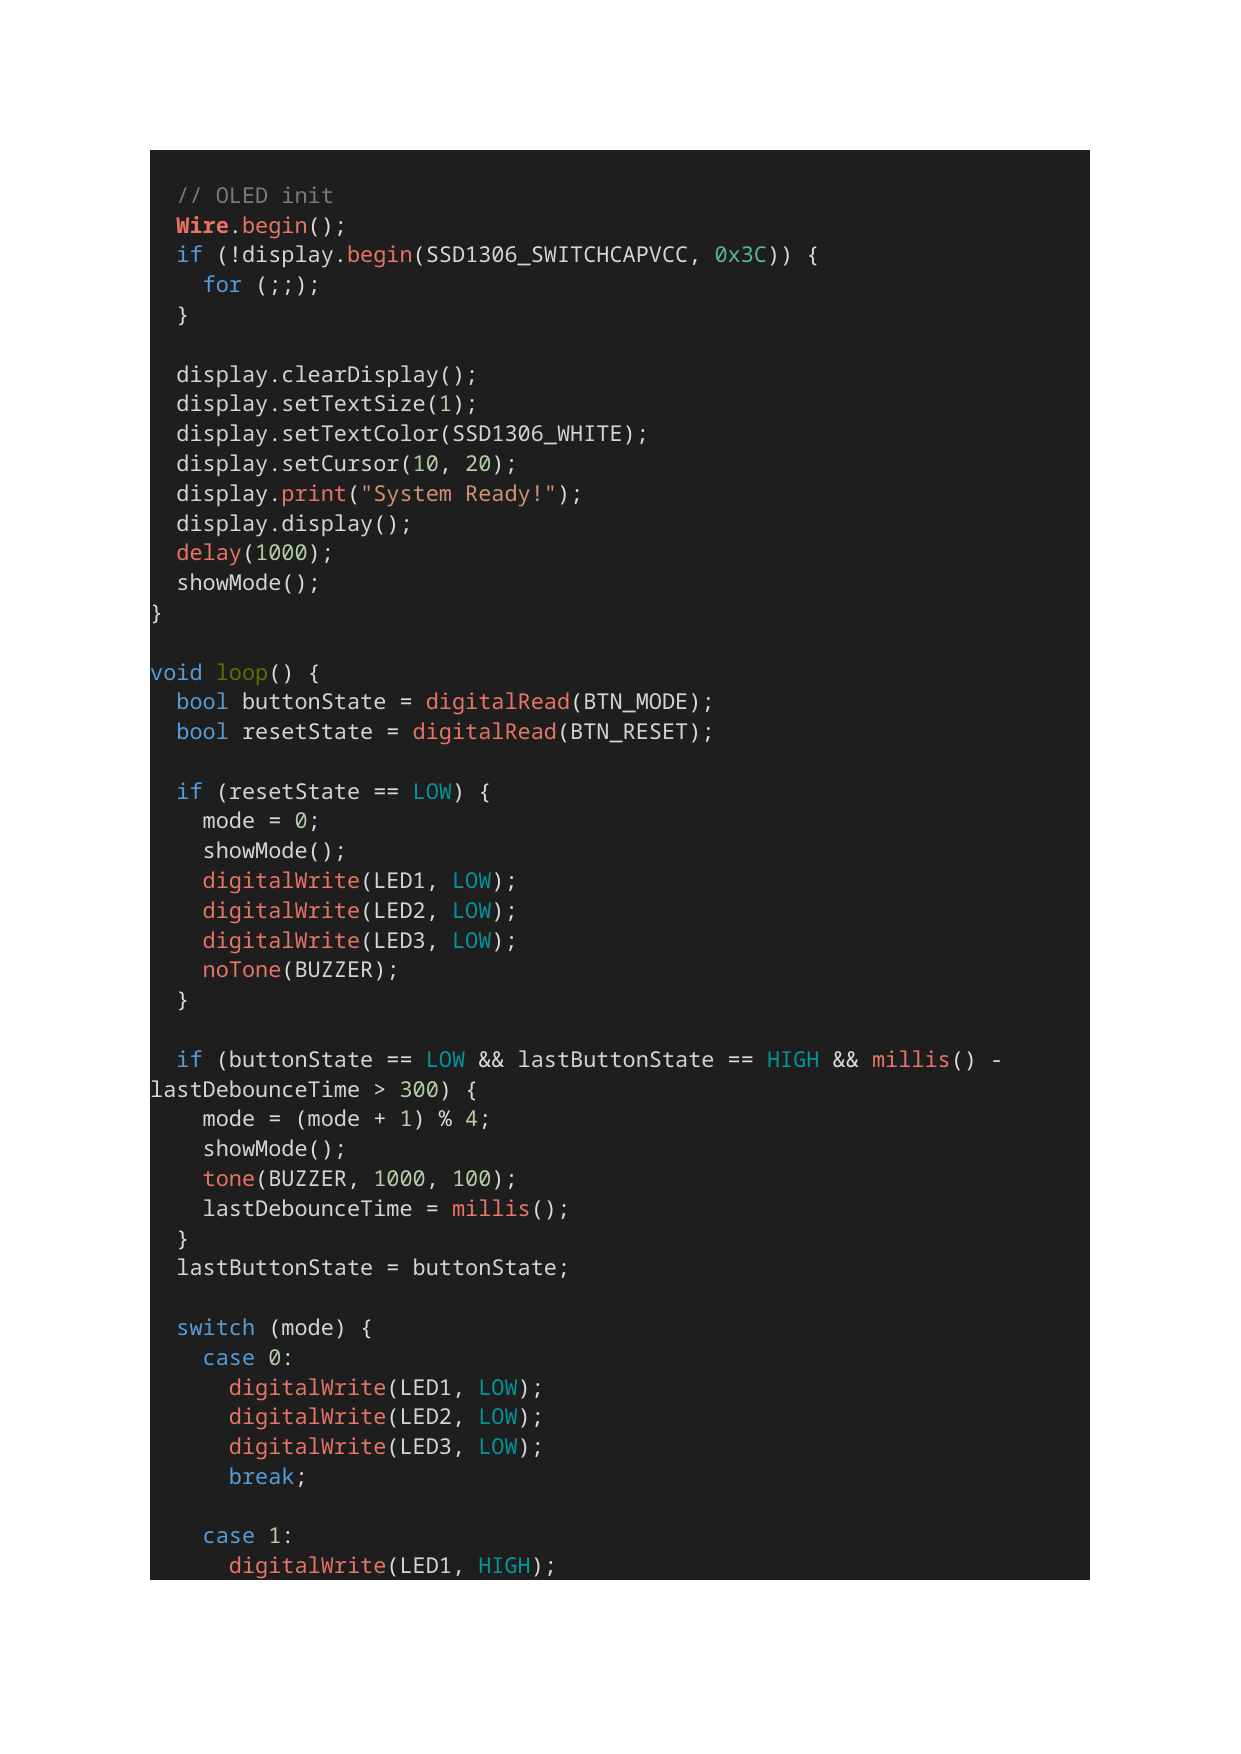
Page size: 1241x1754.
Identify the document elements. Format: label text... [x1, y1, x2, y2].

text noTone(BUZZER); [150, 954, 1090, 984]
text case 1: [150, 1520, 1090, 1550]
text void loop() { [150, 656, 1090, 686]
text digitalWrite(LED1, HIGH); [150, 1550, 1090, 1580]
text digitalWrite(LED1, LOW); [150, 1371, 1090, 1401]
text switch (mode) { [150, 1312, 1090, 1342]
text showMode(); [150, 567, 1090, 597]
text case 0: [150, 1342, 1090, 1371]
text digitalWrite(LED2, LOW); [150, 895, 1090, 924]
text mode = (mode + 1) % 4; [150, 1103, 1090, 1133]
text lastDebounceTime = millis(); [150, 1193, 1090, 1222]
text showMode(); [150, 1133, 1090, 1163]
text lastButtonState = buttonState; [150, 1252, 1090, 1282]
text } [150, 984, 1090, 1014]
text display.setTextColor(SSD1306_WHITE); [150, 418, 1090, 448]
text if (!display.begin(SSD1306_SWITCHCAPVCC, 0x3C)) { [150, 239, 1090, 269]
text } [150, 597, 1090, 627]
text showMode(); [150, 835, 1090, 865]
text display.print("System Ready!"); [150, 478, 1090, 507]
text for (;;); [150, 269, 1090, 299]
text } [150, 299, 1090, 329]
text mode = 0; [150, 805, 1090, 835]
text digitalWrite(LED3, LOW); [150, 1431, 1090, 1461]
text display.setCursor(10, 20); [150, 448, 1090, 478]
text display.setTextSize(1); [150, 388, 1090, 418]
text digitalWrite(LED3, LOW); [150, 924, 1090, 954]
text bool buttonState = digitalRead(BTN_MODE); [150, 686, 1090, 716]
text // OLED init [150, 180, 1090, 209]
text display.display(); [150, 507, 1090, 537]
text if (resetState == LOW) { [150, 776, 1090, 805]
text break; [150, 1461, 1090, 1491]
text if (buttonState == LOW && lastButtonState == HIGH && millis() - lastDebounceTime > 300) { [150, 1044, 1090, 1103]
text digitalWrite(LED1, LOW); [150, 865, 1090, 895]
text display.clearDisplay(); [150, 358, 1090, 388]
text tone(BUZZER, 1000, 100); [150, 1163, 1090, 1193]
text } [150, 1222, 1090, 1252]
text digitalWrite(LED2, LOW); [150, 1401, 1090, 1431]
text Wire.begin(); [150, 209, 1090, 239]
text bool resetState = digitalRead(BTN_RESET); [150, 716, 1090, 746]
text delay(1000); [150, 537, 1090, 567]
